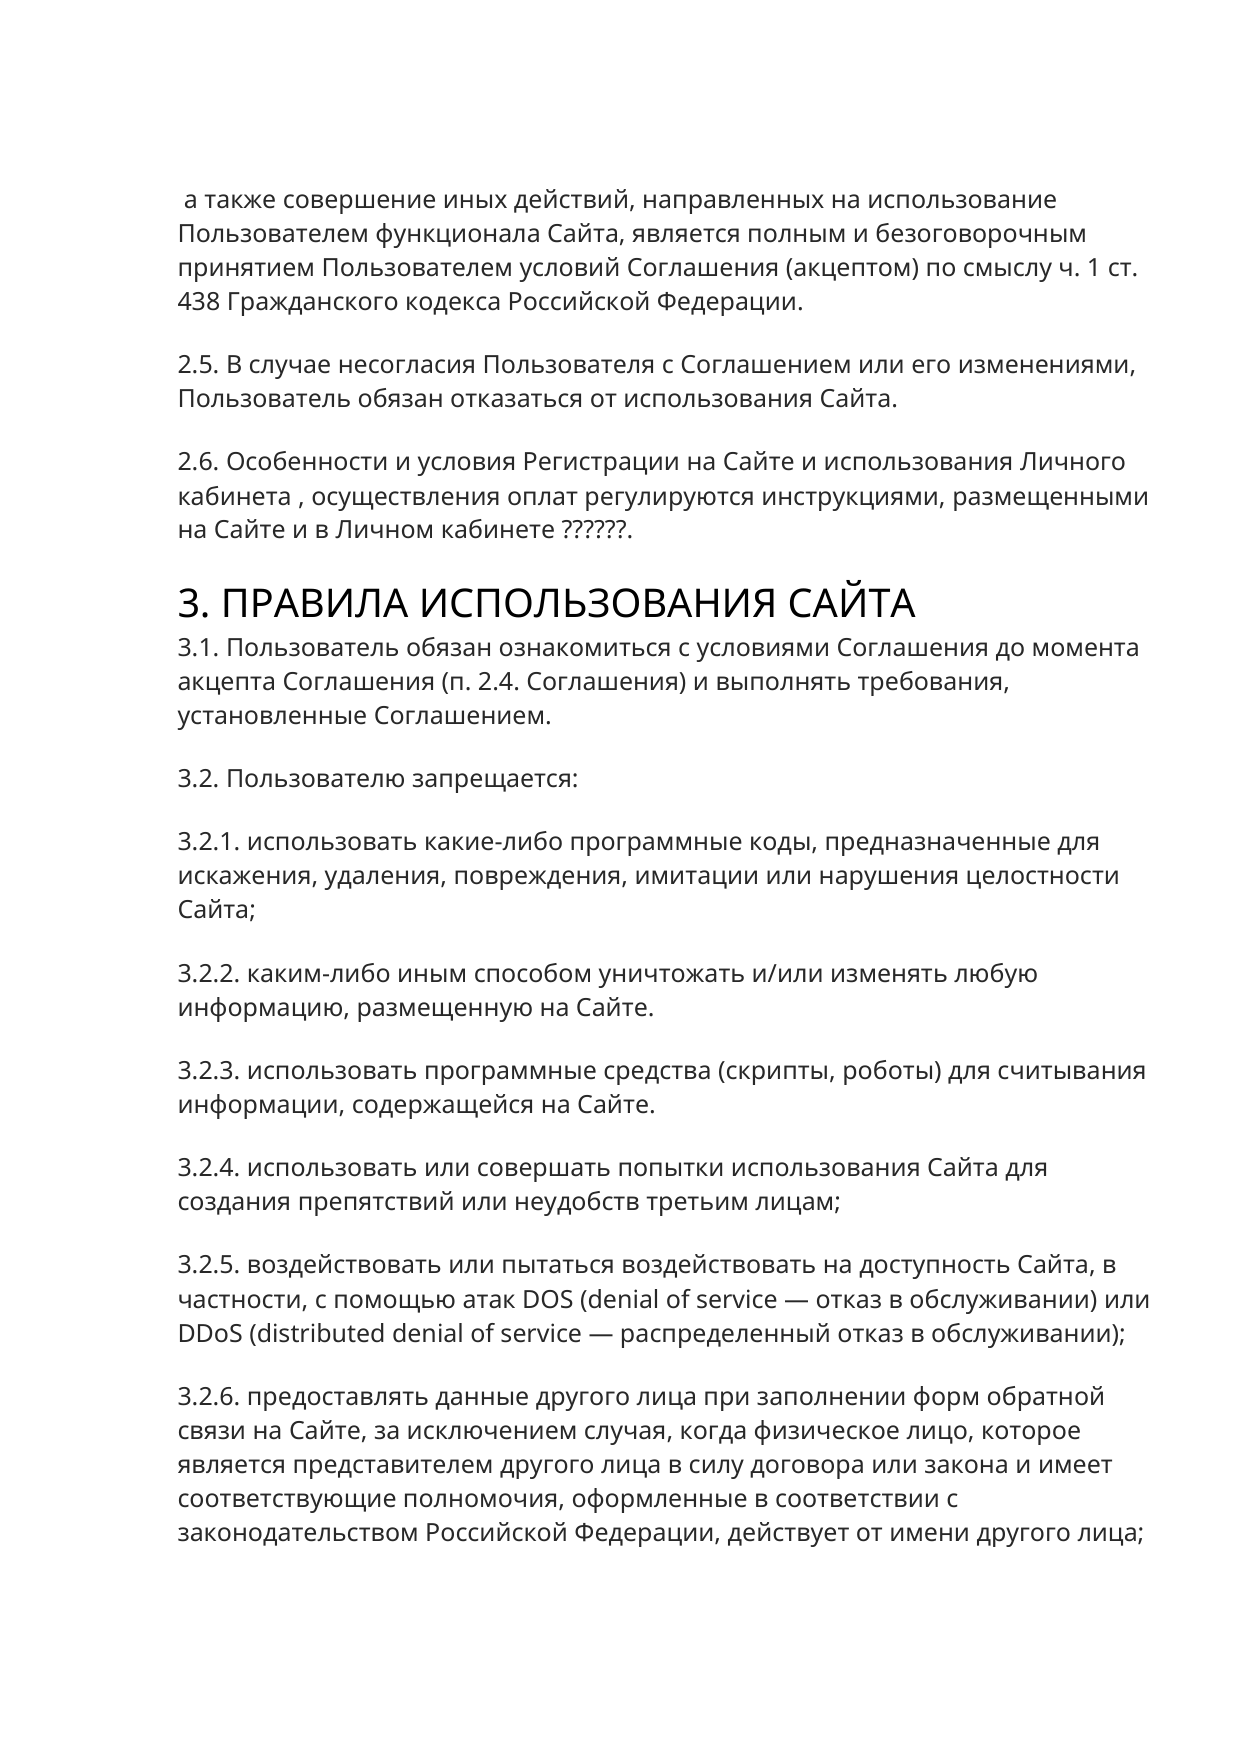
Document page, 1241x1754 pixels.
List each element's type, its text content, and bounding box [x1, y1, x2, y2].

text 3. ПРАВИЛА ИСПОЛЬЗОВАНИЯ САЙТА [177, 575, 1152, 629]
text 3.2.3. использовать программные средства (скрипты, роботы) для считывания информации, содержащейся на Сайте. [177, 1053, 1152, 1121]
text 3.1. Пользователь обязан ознакомиться с условиями Соглашения до момента акцепта Соглашения (п. 2.4. Соглашения) и выполнять требования, установленные Соглашением. [177, 629, 1152, 732]
text 2.6. Особенности и условия Регистрации на Сайте и использования Личного кабинета , осуществления оплат регулируются инструкциями, размещенными на Сайте и в Личном кабинете ??????. [177, 444, 1152, 546]
text 2.5. В случае несогласия Пользователя с Соглашением или его изменениями, Пользователь обязан отказаться от использования Сайта. [177, 347, 1152, 415]
text 3.2. Пользователю запрещается: [177, 761, 1152, 795]
text 3.2.2. каким-либо иным способом уничтожать и/или изменять любую информацию, размещенную на Сайте. [177, 955, 1152, 1023]
text 3.2.5. воздействовать или пытаться воздействовать на доступность Сайта, в частности, с помощью атак DOS (denial of service — отказ в обслуживании) или DDoS (distributed denial of service — распределенный отказ в обслуживании); [177, 1247, 1152, 1349]
text а также совершение иных действий, направленных на использование Пользователем функционала Сайта, является полным и безоговорочным принятием Пользователем условий Соглашения (акцептом) по смыслу ч. 1 ст. 438 Гражданского кодекса Российской Федерации. [177, 181, 1152, 318]
text 3.2.4. использовать или совершать попытки использования Сайта для создания препятствий или неудобств третьим лицам; [177, 1150, 1152, 1218]
text 3.2.1. использовать какие-либо программные коды, предназначенные для искажения, удаления, повреждения, имитации или нарушения целостности Сайта; [177, 824, 1152, 926]
text 3.2.6. предоставлять данные другого лица при заполнении форм обратной связи на Сайте, за исключением случая, когда физическое лицо, которое является представителем другого лица в силу договора или закона и имеет соответствующие полномочия, оформленные в соответствии с законодательством Российской Федерации, действует от имени другого лица; [177, 1378, 1152, 1549]
